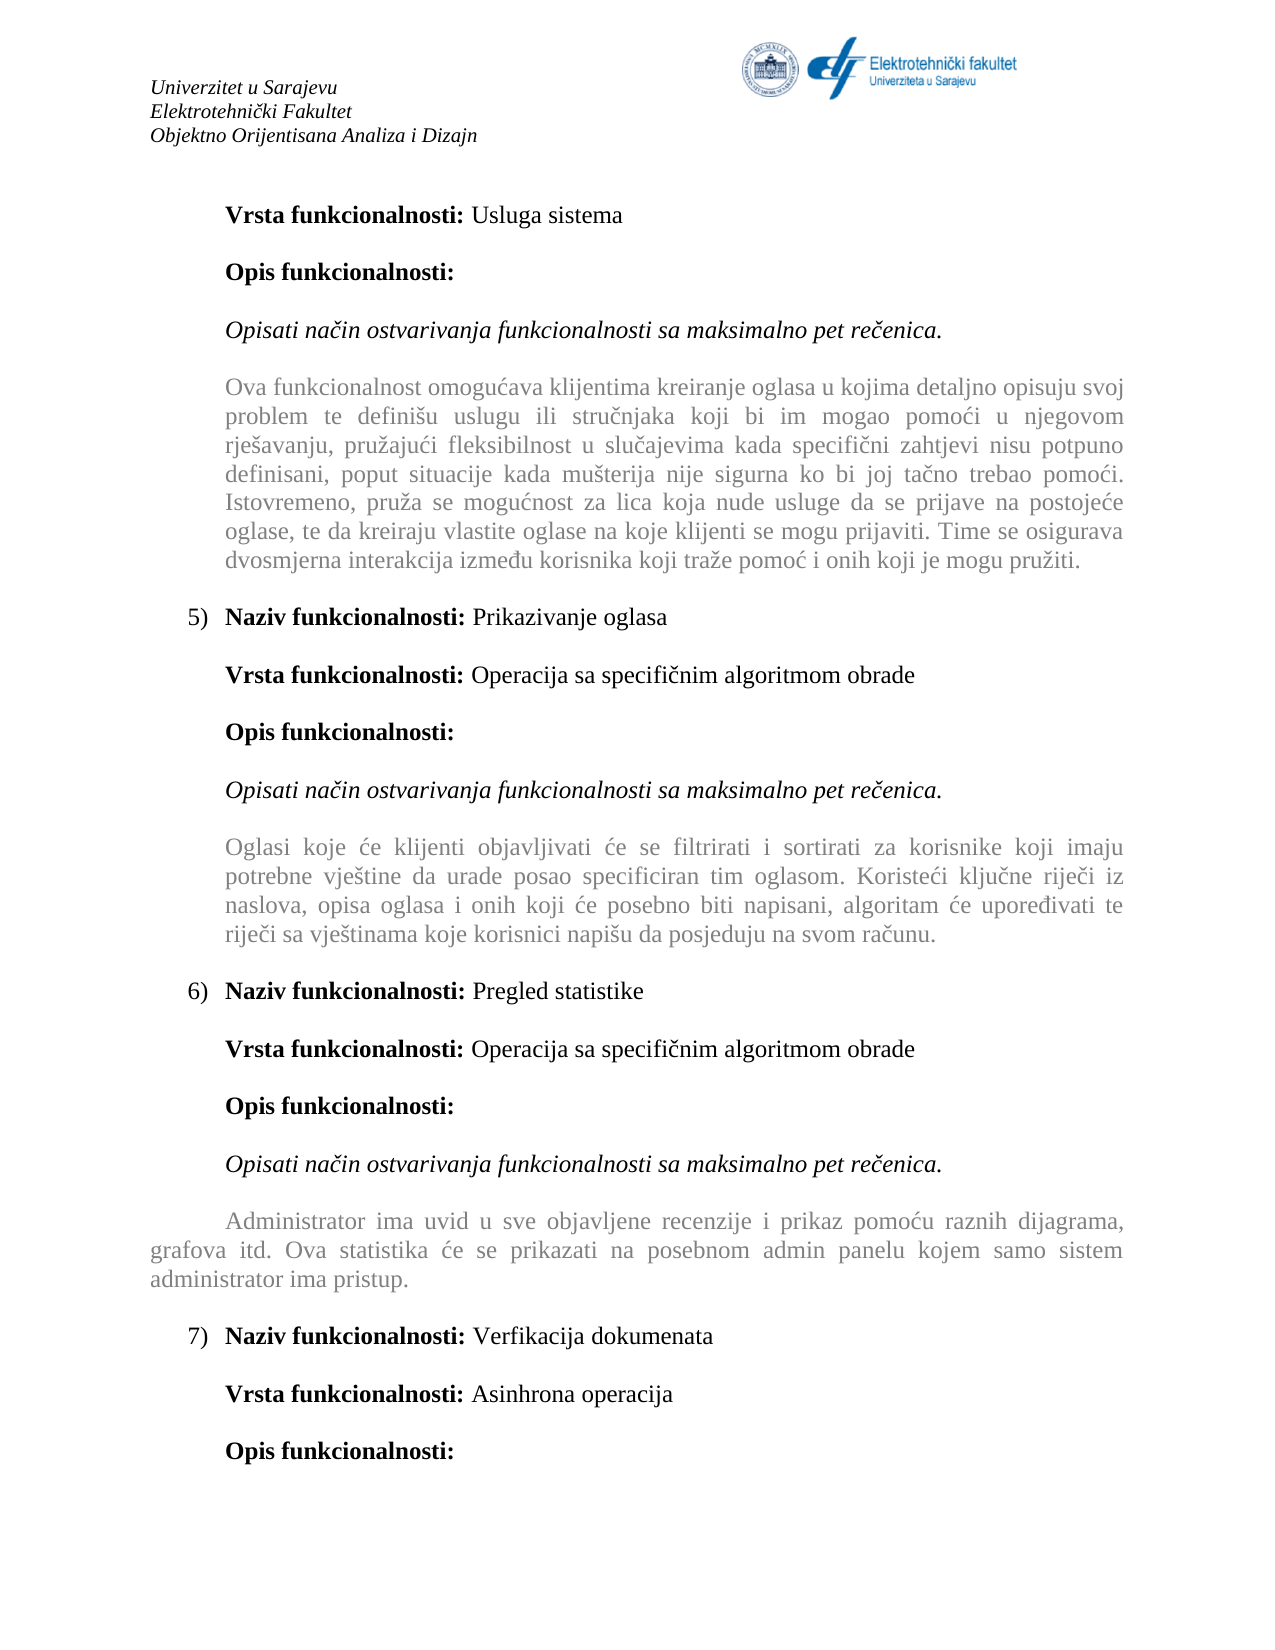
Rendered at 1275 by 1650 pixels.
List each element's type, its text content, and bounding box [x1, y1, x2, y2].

list Naziv funkcionalnosti: Prikazivanje oglasa [187, 602, 1125, 631]
text Vrsta funkcionalnosti: Usluga sistema [225, 200, 1125, 229]
picture [736, 33, 1022, 104]
text Opis funkcionalnosti: [225, 257, 1125, 286]
text Opis funkcionalnosti: [225, 1091, 1125, 1120]
text Ova funkcionalnost omogućava klijentima kreiranje oglasa u kojima detaljno opisuju svoj problem te definišu uslugu ili stručnjaka koji bi im mogao pomoći u njegovom rješavanju, pružajući fleksibilnost u slučajevima kada specifični zahtjevi nisu potpuno definisani, poput situacije kada mušterija nije sigurna ko bi joj tačno trebao pomoći. Istovremeno, pruža se mogućnost za lica koja nude usluge da se prijave na postojeće oglase, te da kreiraju vlastite oglase na koje klijenti se mogu prijaviti. Time se osigurava dvosmjerna interakcija između korisnika koji traže pomoć i onih koji je mogu pružiti. [225, 372, 1125, 574]
text Vrsta funkcionalnosti: Operacija sa specifičnim algoritmom obrade [225, 1034, 1125, 1062]
text Opis funkcionalnosti: [225, 1436, 1125, 1465]
text Opisati način ostvarivanja funkcionalnosti sa maksimalno pet rečenica. [225, 315, 1125, 344]
text Opis funkcionalnosti: [225, 717, 1125, 746]
list Naziv funkcionalnosti: Pregled statistike [187, 976, 1125, 1005]
text Vrsta funkcionalnosti: Operacija sa specifičnim algoritmom obrade [225, 660, 1125, 689]
text Opisati način ostvarivanja funkcionalnosti sa maksimalno pet rečenica. [225, 1149, 1125, 1177]
text Opisati način ostvarivanja funkcionalnosti sa maksimalno pet rečenica. [225, 775, 1125, 804]
list Naziv funkcionalnosti: Verfikacija dokumenata [187, 1321, 1125, 1350]
text Vrsta funkcionalnosti: Asinhrona operacija [225, 1379, 1125, 1407]
text Administrator ima uvid u sve objavljene recenzije i prikaz pomoću raznih dijagrama, grafova itd. Ova statistika će se prikazati na posebnom admin panelu kojem samo sistem administrator ima pristup. [150, 1206, 1125, 1292]
text Oglasi koje će klijenti objavljivati će se filtrirati i sortirati za korisnike koji imaju potrebne vještine da urade posao specificiran tim oglasom. Koristeći ključne riječi iz naslova, opisa oglasa i onih koji će posebno biti napisani, algoritam će upoređivati te riječi sa vještinama koje korisnici napišu da posjeduju na svom računu. [225, 832, 1125, 947]
